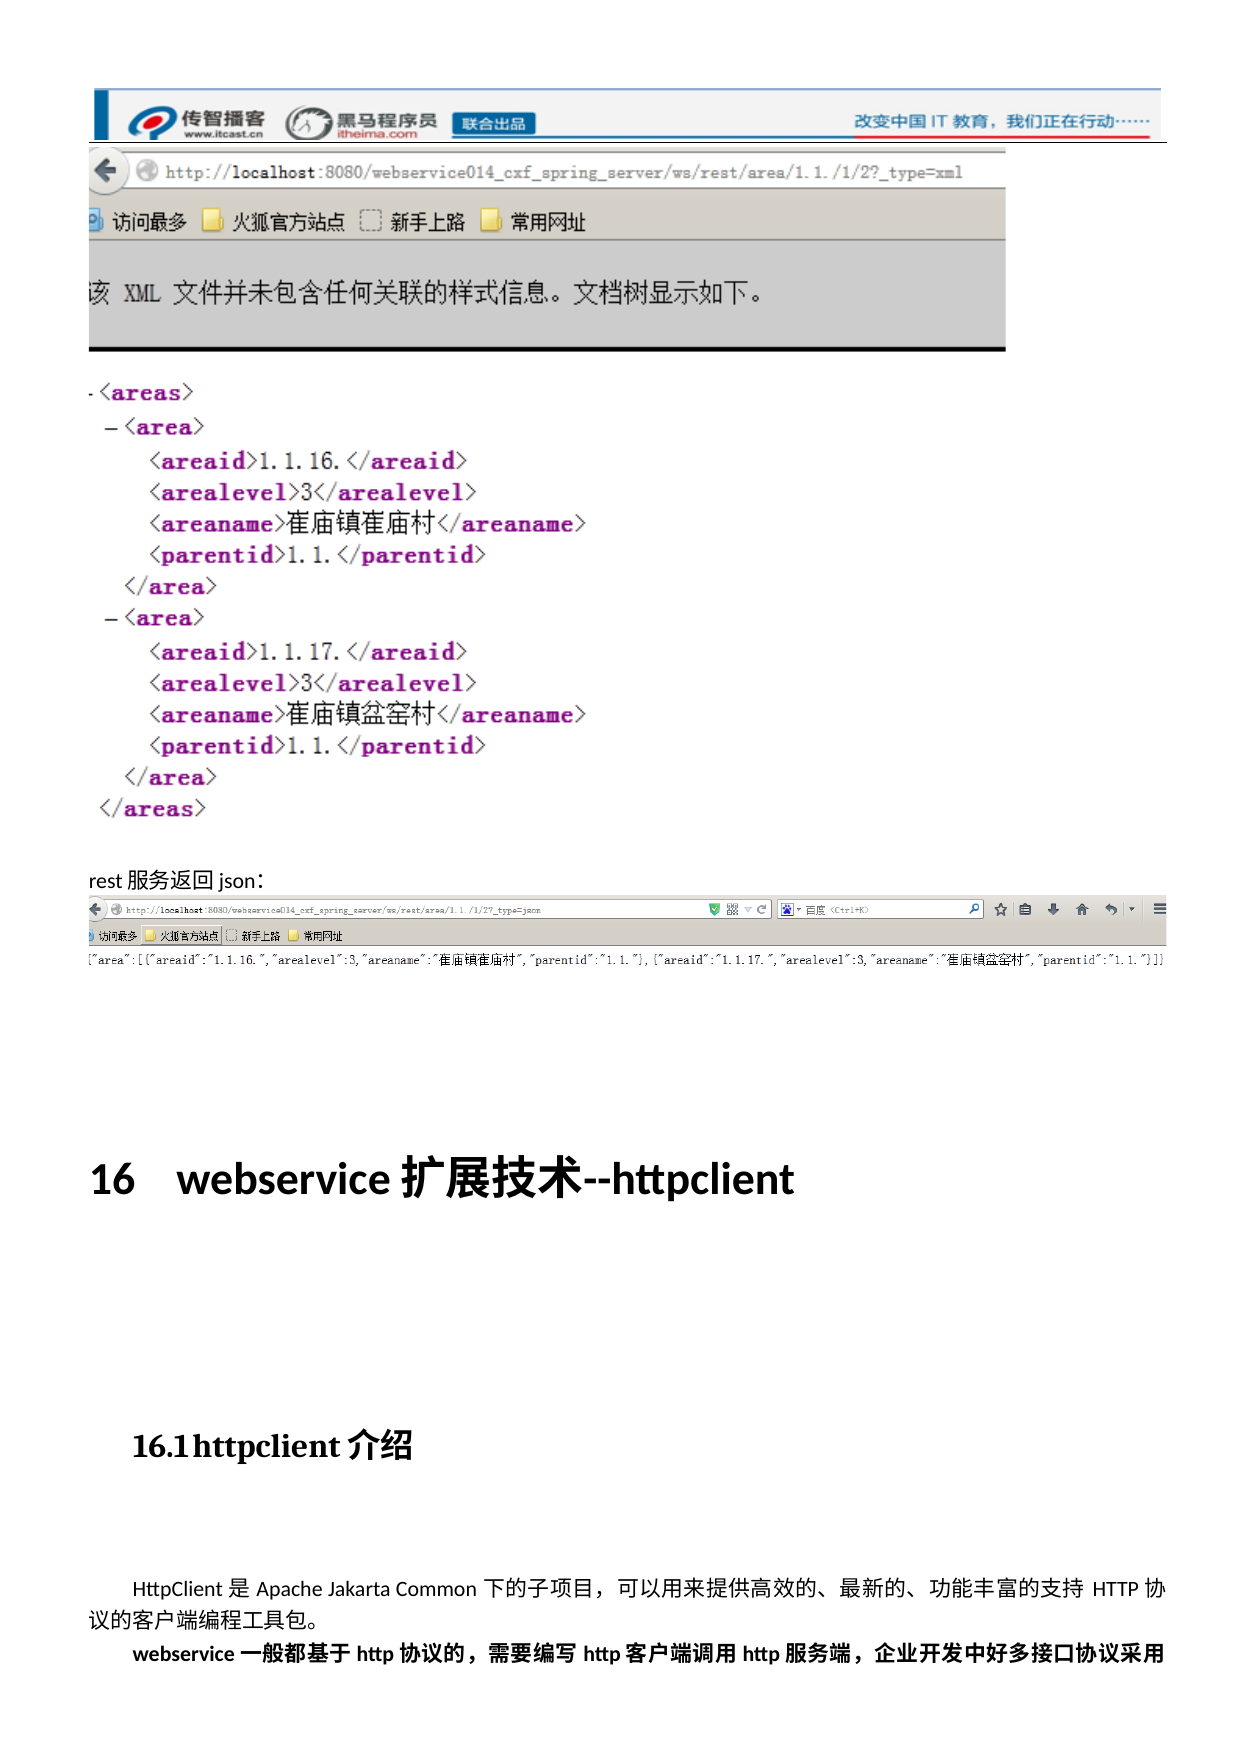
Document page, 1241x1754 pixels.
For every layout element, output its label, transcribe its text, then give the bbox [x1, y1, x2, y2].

subtitle webservice扩展技术--httpclient [89, 1126, 1167, 1223]
picture [88, 895, 1167, 1023]
text rest服务返回json： [89, 863, 1167, 895]
text HttpClient 是 Apache Jakarta Common 下的子项目，可以用来提供高效的、最新的、功能丰富的支持 HTTP 协议的客户端编程工具包。 [89, 1571, 1167, 1636]
picture [88, 147, 1006, 854]
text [89, 1636, 1167, 1668]
picture [94, 88, 1161, 140]
subtitle httpclient介绍 [133, 1411, 1167, 1476]
